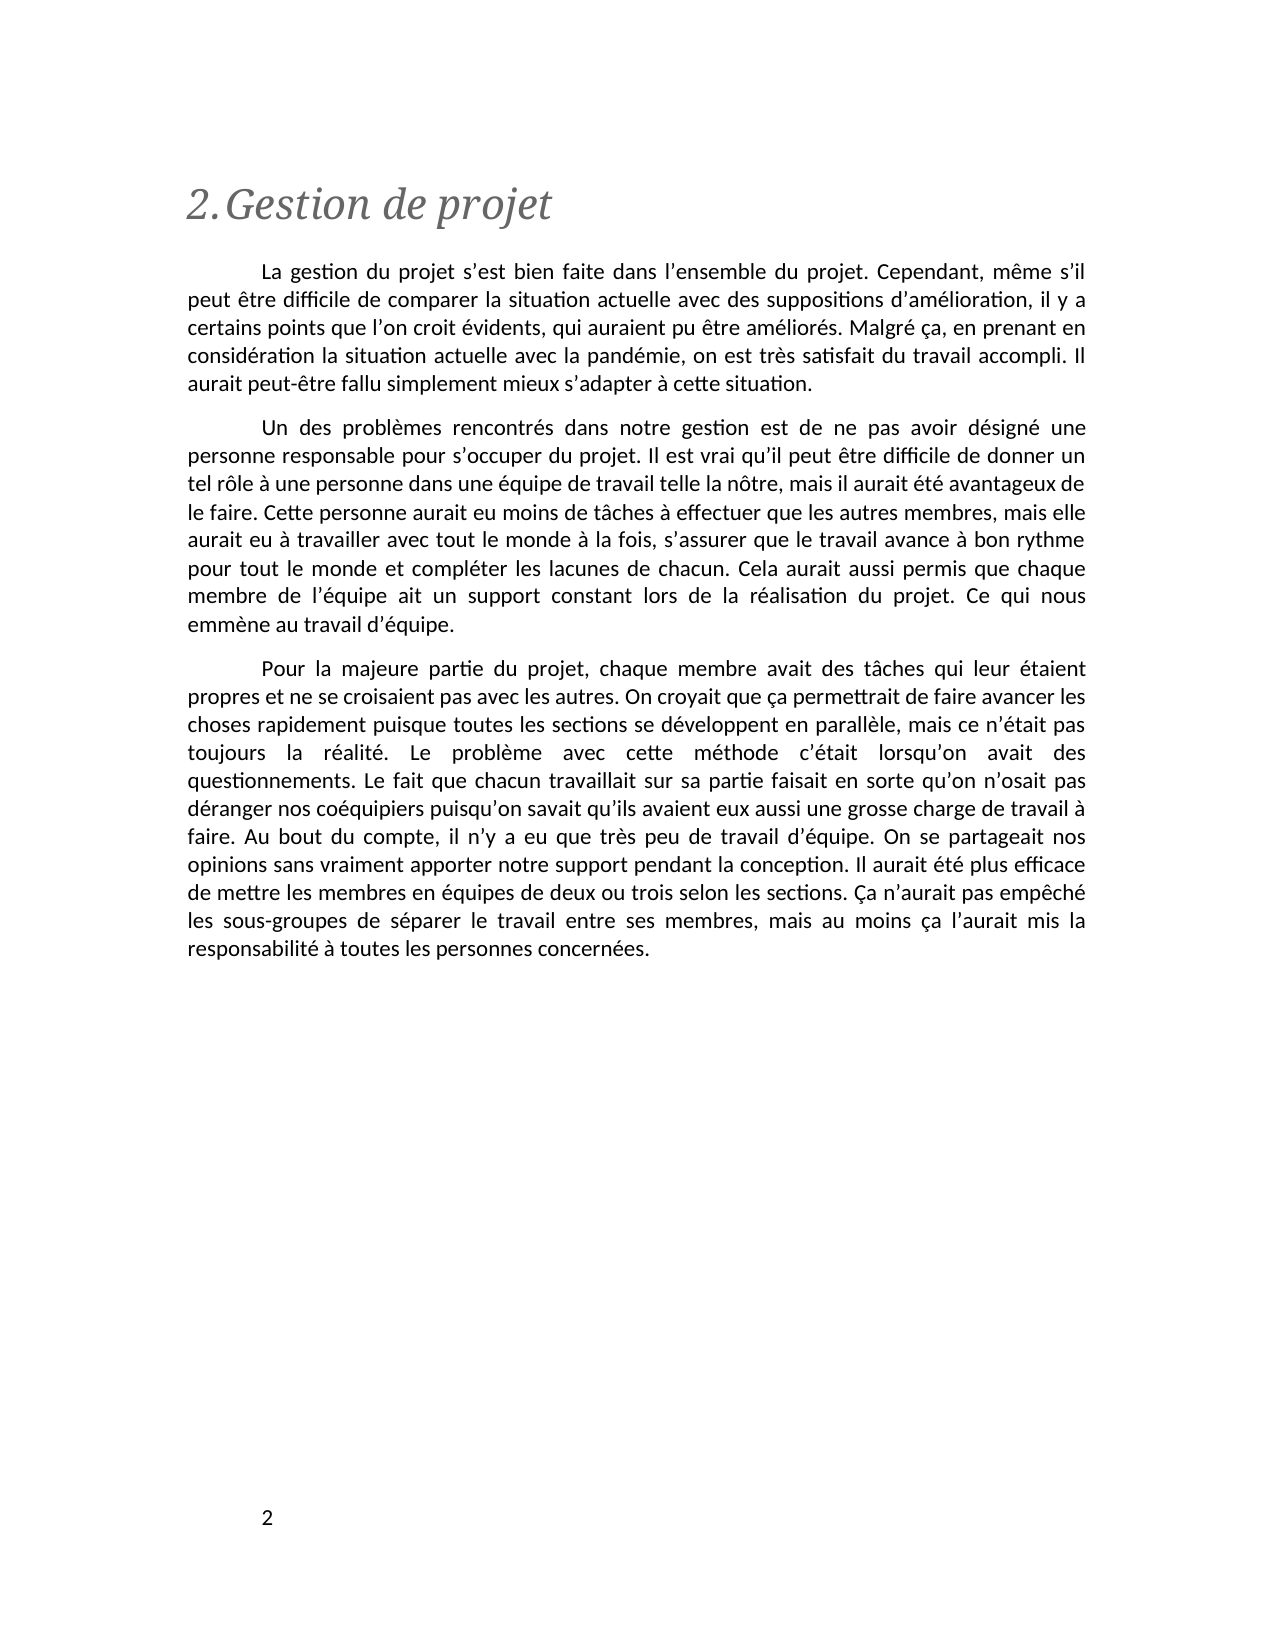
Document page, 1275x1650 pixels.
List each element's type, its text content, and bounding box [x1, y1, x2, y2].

text Un des problèmes rencontrés dans notre gestion est de ne pas avoir désigné une personne responsable pour s’occuper du projet. Il est vrai qu’il peut être difficile de donner un tel rôle à une personne dans une équipe de travail telle la nôtre, mais il aurait été avantageux de le faire. Cette personne aurait eu moins de tâches à effectuer que les autres membres, mais elle aurait eu à travailler avec tout le monde à la fois, s’assurer que le travail avance à bon rythme pour tout le monde et compléter les lacunes de chacun. Cela aurait aussi permis que chaque membre de l’équipe ait un support constant lors de la réalisation du projet. Ce qui nous emmène au travail d’équipe. [187, 413, 1087, 638]
text Pour la majeure partie du projet, chaque membre avait des tâches qui leur étaient propres et ne se croisaient pas avec les autres. On croyait que ça permettrait de faire avancer les choses rapidement puisque toutes les sections se développent en parallèle, mais ce n’était pas toujours la réalité. Le problème avec cette méthode c’était lorsqu’on avait des questionnements. Le fait que chacun travaillait sur sa partie faisait en sorte qu’on n’osait pas déranger nos coéquipiers puisqu’on savait qu’ils avaient eux aussi une grosse charge de travail à faire. Au bout du compte, il n’y a eu que très peu de travail d’équipe. On se partageait nos opinions sans vraiment apporter notre support pendant la conception. Il aurait été plus efficace de mettre les membres en équipes de deux ou trois selon les sections. Ça n’aurait pas empêché les sous-groupes de séparer le travail entre ses membres, mais au moins ça l’aurait mis la responsabilité à toutes les personnes concernées. [187, 654, 1087, 963]
subtitle Gestion de projet [187, 175, 1087, 232]
text La gestion du projet s’est bien faite dans l’ensemble du projet. Cependant, même s’il peut être difficile de comparer la situation actuelle avec des suppositions d’amélioration, il y a certains points que l’on croit évidents, qui auraient pu être améliorés. Malgré ça, en prenant en considération la situation actuelle avec la pandémie, on est très satisfait du travail accompli. Il aurait peut-être fallu simplement mieux s’adapter à cette situation. [187, 257, 1087, 397]
